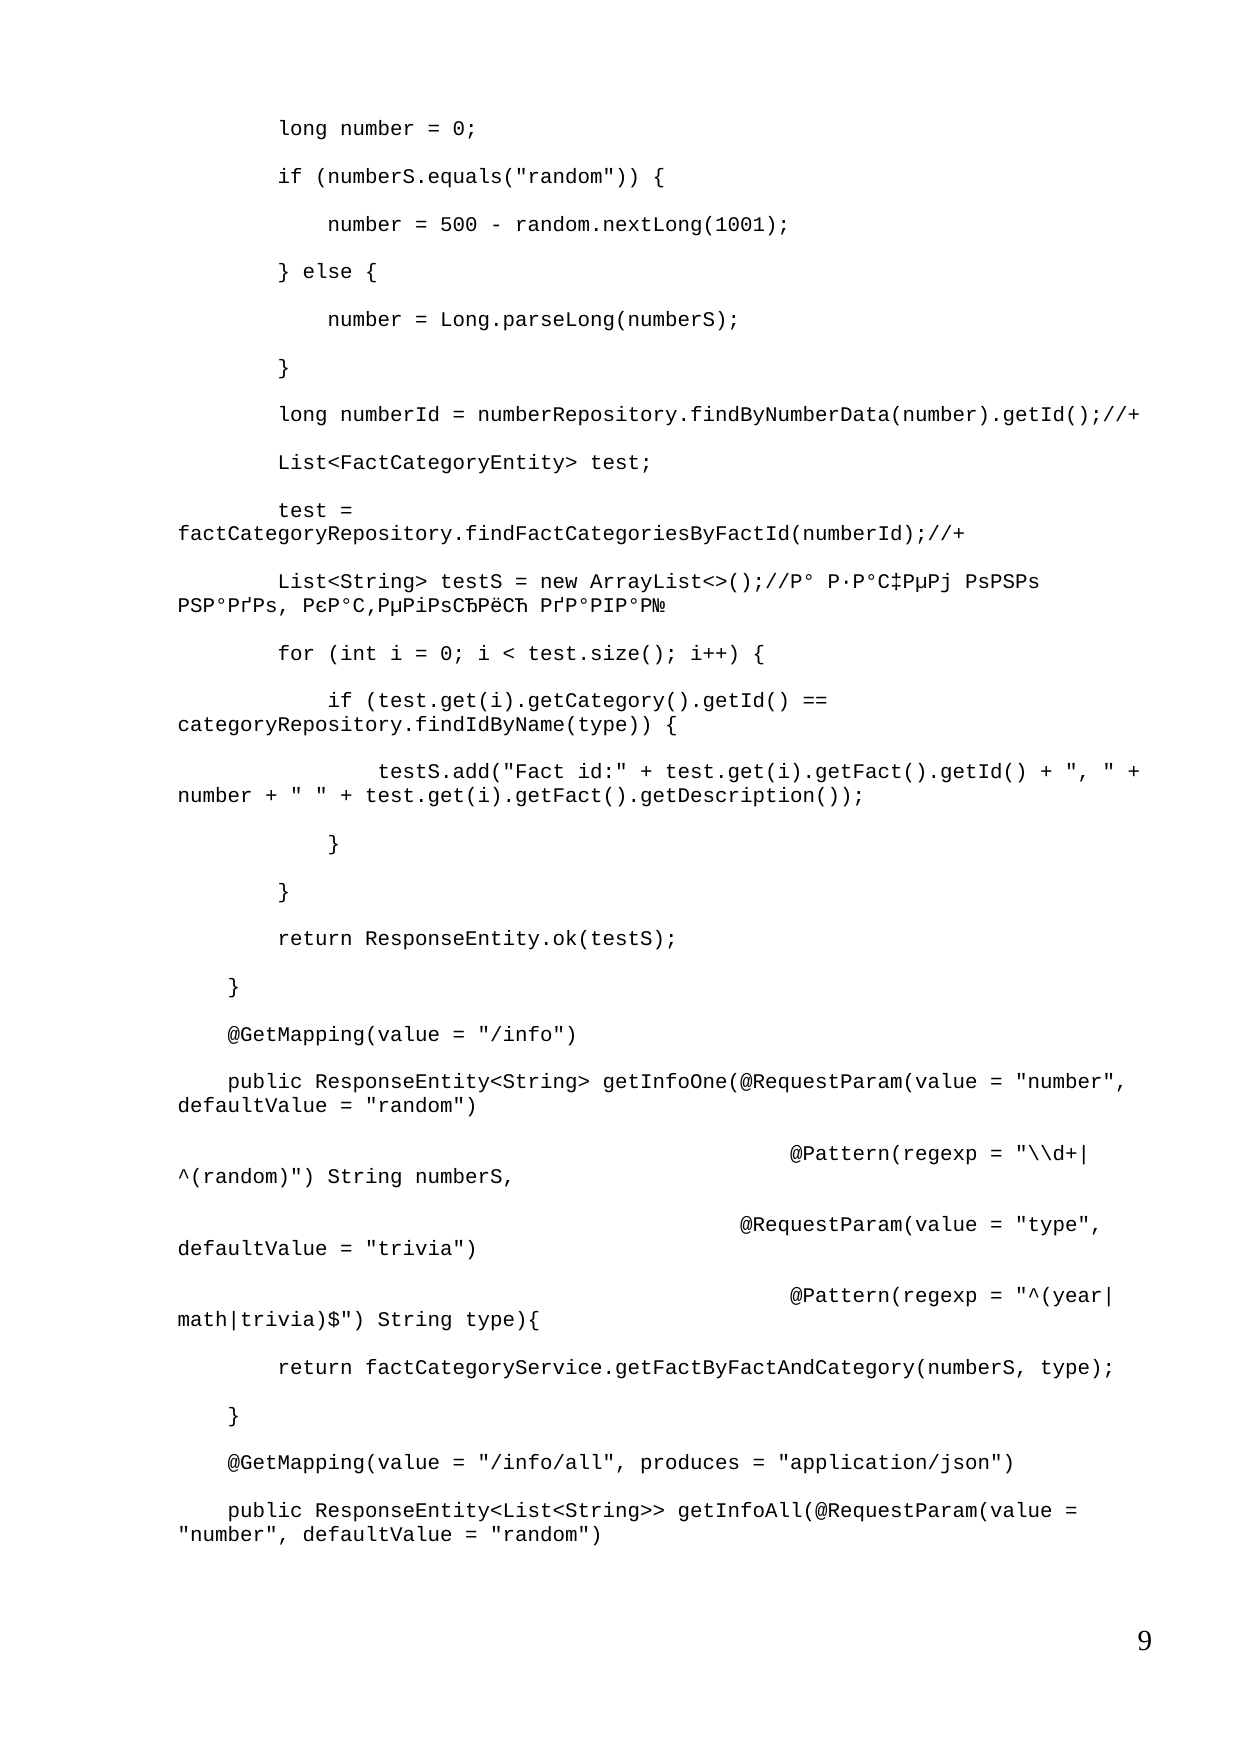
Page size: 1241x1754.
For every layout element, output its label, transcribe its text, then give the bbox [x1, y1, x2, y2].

text } else { [177, 261, 1152, 309]
text public ResponseEntity<List<String>> getInfoAll(@RequestParam(value = "number", defaultValue = "random") [177, 1500, 1152, 1571]
text List<FactCategoryEntity> test; [177, 452, 1152, 500]
text public ResponseEntity<String> getInfoOne(@RequestParam(value = "number", defaultValue = "random") [177, 1071, 1152, 1143]
text @Pattern(regexp = "\\d+|^(random)") String numberS, [177, 1143, 1152, 1214]
text long numberId = numberRepository.findByNumberData(number).getId();//+ [177, 404, 1152, 452]
text @GetMapping(value = "/info/all", produces = "application/json") [177, 1452, 1152, 1500]
text number = Long.parseLong(numberS); [177, 309, 1152, 357]
text List<String> testS = new ArrayList<>();//Р° Р·Р°С‡РµРј РѕРЅРѕ РЅР°РґРѕ, РєР°С‚РµРіРѕСЂРёСЋ РґР°РІР°Р№ [177, 571, 1152, 642]
text @GetMapping(value = "/info") [177, 1024, 1152, 1071]
text for (int i = 0; i < test.size(); i++) { [177, 642, 1152, 690]
text long number = 0; [177, 118, 1152, 166]
text return factCategoryService.getFactByFactAndCategory(numberS, type); [177, 1357, 1152, 1404]
text number = 500 - random.nextLong(1001); [177, 213, 1152, 261]
text testS.add("Fact id:" + test.get(i).getFact().getId() + ", " + number + " " + test.get(i).getFact().getDescription()); [177, 762, 1152, 833]
text } [177, 881, 1152, 928]
text } [177, 833, 1152, 881]
text } [177, 357, 1152, 404]
text @Pattern(regexp = "^(year|math|trivia)$") String type){ [177, 1286, 1152, 1357]
text return ResponseEntity.ok(testS); [177, 928, 1152, 976]
text if (test.get(i).getCategory().getId() == categoryRepository.findIdByName(type)) { [177, 690, 1152, 762]
text } [177, 976, 1152, 1024]
text if (numberS.equals("random")) { [177, 166, 1152, 213]
text test = factCategoryRepository.findFactCategoriesByFactId(numberId);//+ [177, 500, 1152, 571]
text } [177, 1404, 1152, 1452]
text @RequestParam(value = "type", defaultValue = "trivia") [177, 1214, 1152, 1286]
